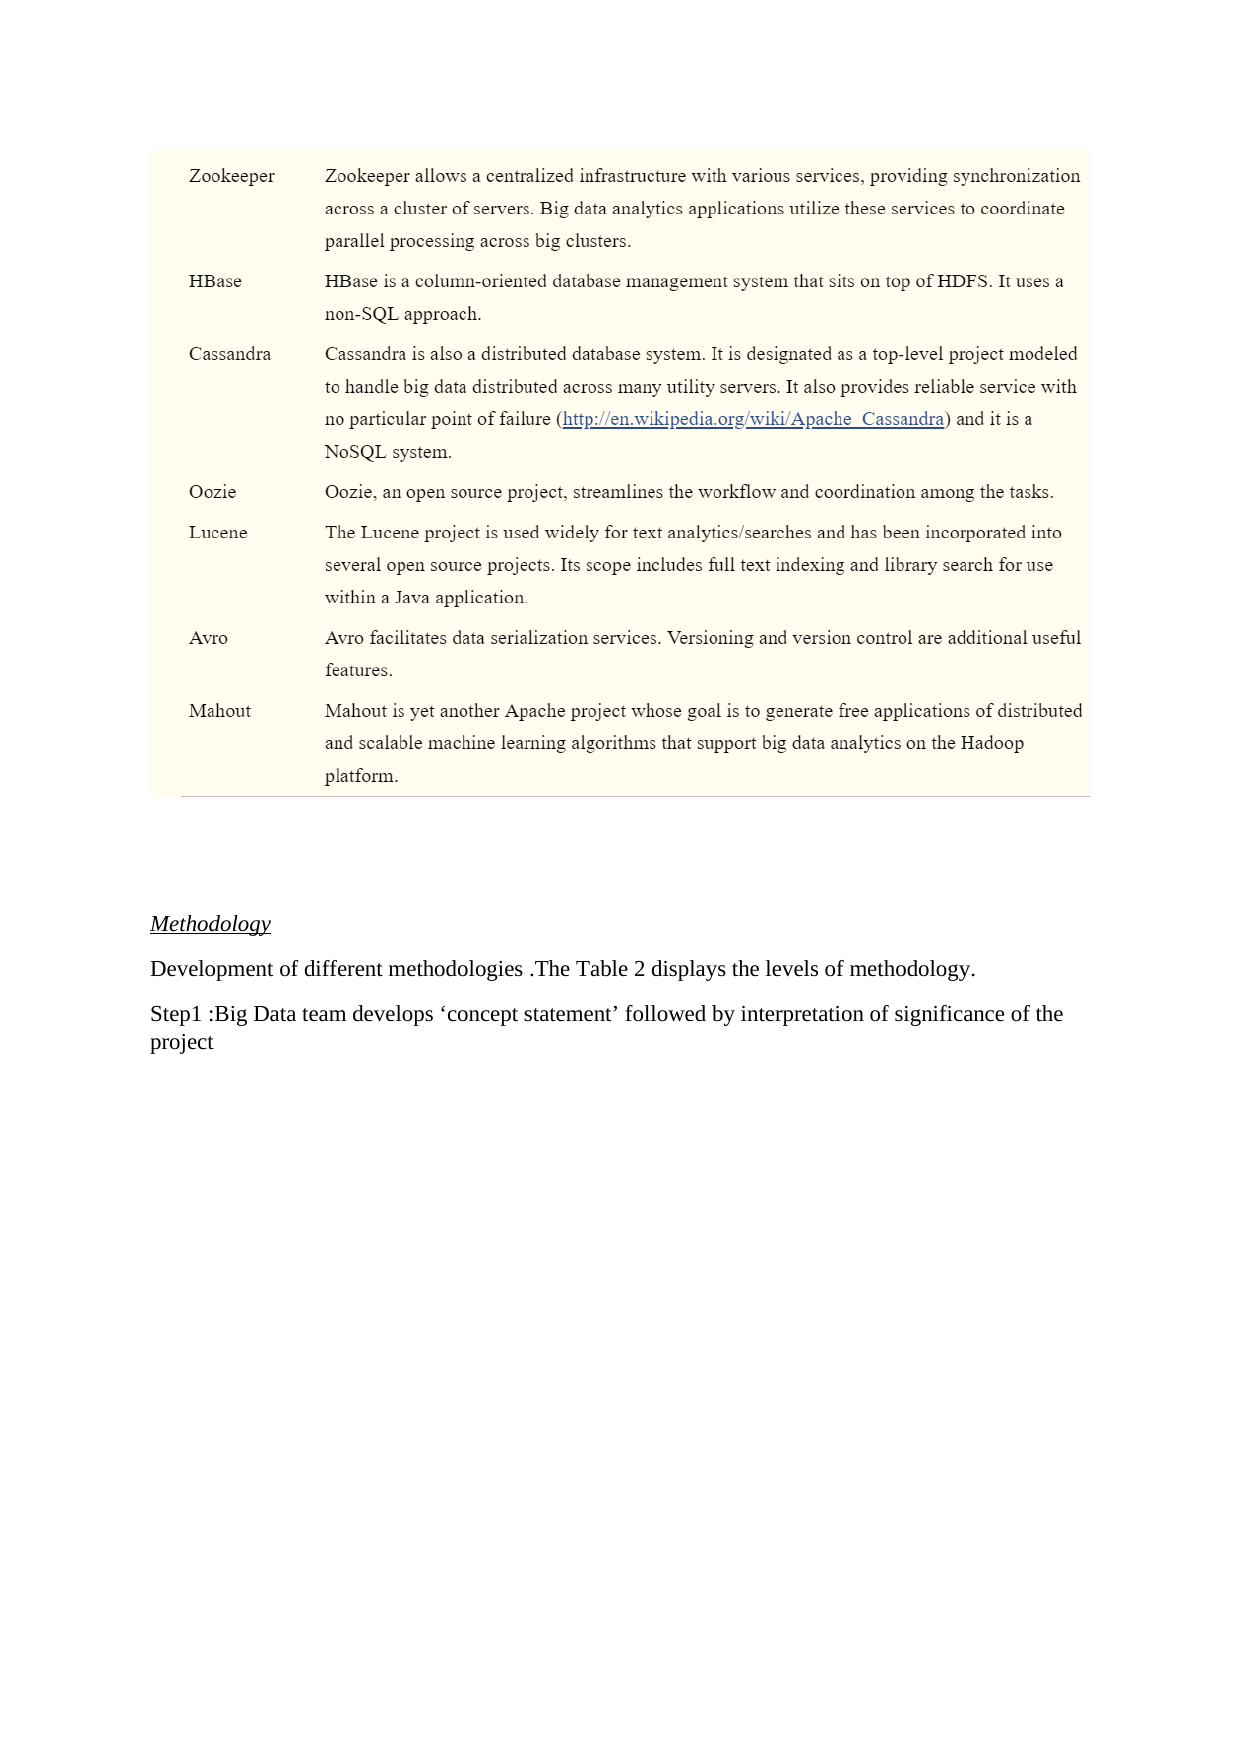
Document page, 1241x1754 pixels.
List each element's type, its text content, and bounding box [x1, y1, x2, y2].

text Methodology [150, 910, 1090, 936]
text Development of different methodologies .The Table 2 displays the levels of methodology. [150, 955, 1090, 981]
picture [150, 150, 1091, 797]
text Step1 :Big Data team develops ‘concept statement’ followed by interpretation of significance of the project [150, 1000, 1090, 1055]
